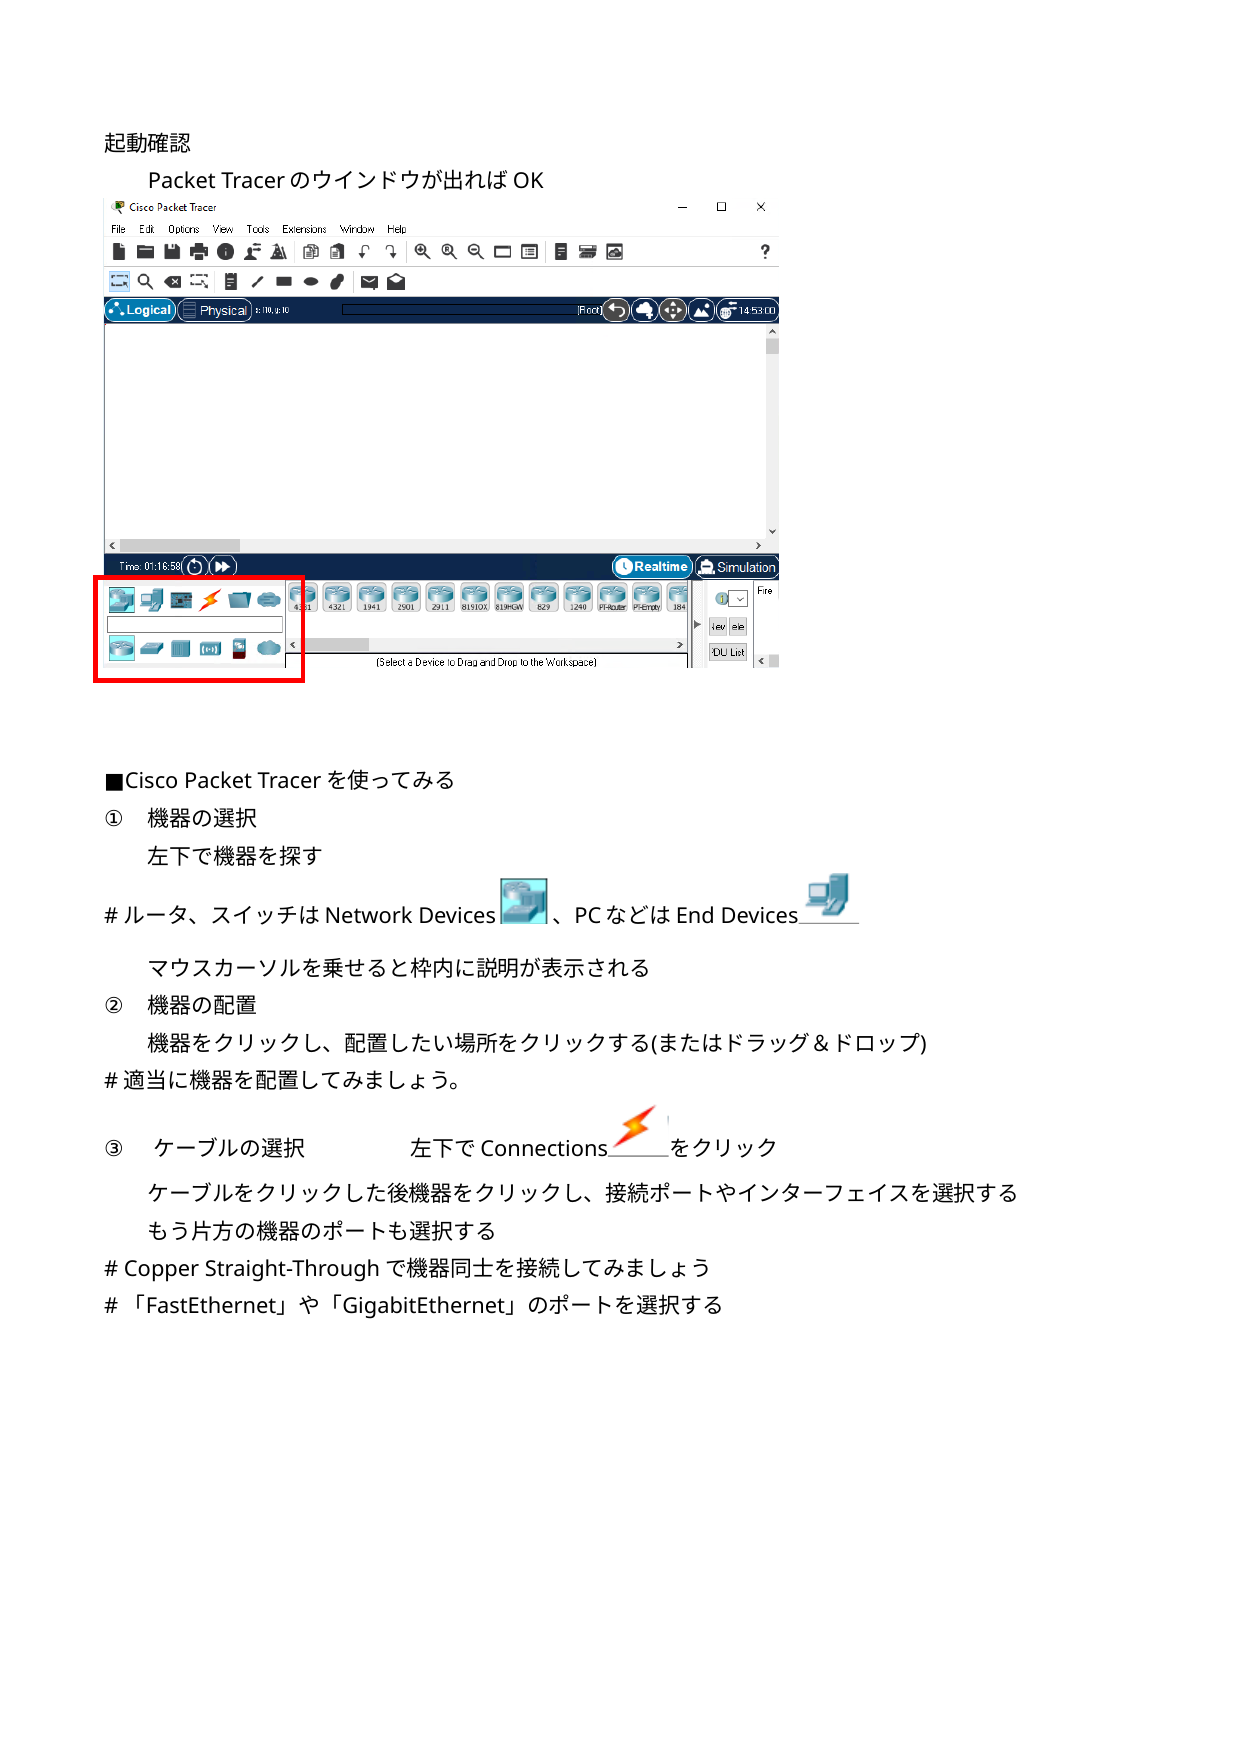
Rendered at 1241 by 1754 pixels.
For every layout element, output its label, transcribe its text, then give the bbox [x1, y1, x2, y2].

text 左下で機器を探す [60, 836, 1180, 873]
text 起動確認 [60, 123, 1180, 161]
text ケーブルをクリックした後機器をクリックし、接続ポートやインターフェイスを選択する [60, 1173, 1180, 1211]
text ② 機器の配置 [60, 986, 1180, 1023]
text # Copper Straight-Throughで機器同士を接続してみましょう [60, 1248, 1180, 1286]
text ① 機器の選択 [60, 798, 1180, 836]
text ■Cisco Packet Tracerを使ってみる [60, 761, 1180, 798]
text # 「FastEthernet」や「GigabitEthernet」のポートを選択する [60, 1286, 1180, 1323]
text 機器をクリックし、配置したい場所をクリックする(またはドラッグ＆ドロップ) [60, 1023, 1180, 1061]
text マウスカーソルを乗せると枠内に説明が表示される [60, 948, 1180, 986]
text # ルータ、スイッチはNetwork Devices、PCなどはEnd Devices [60, 873, 1180, 948]
text ③ ケーブルの選択 左下でConnectionsをクリック [60, 1098, 1180, 1173]
text # 適当に機器を配置してみましょう。 [60, 1061, 1180, 1098]
text もう片方の機器のポートも選択する [60, 1211, 1180, 1248]
text Packet Tracerのウインドウが出ればOK [60, 161, 1180, 198]
